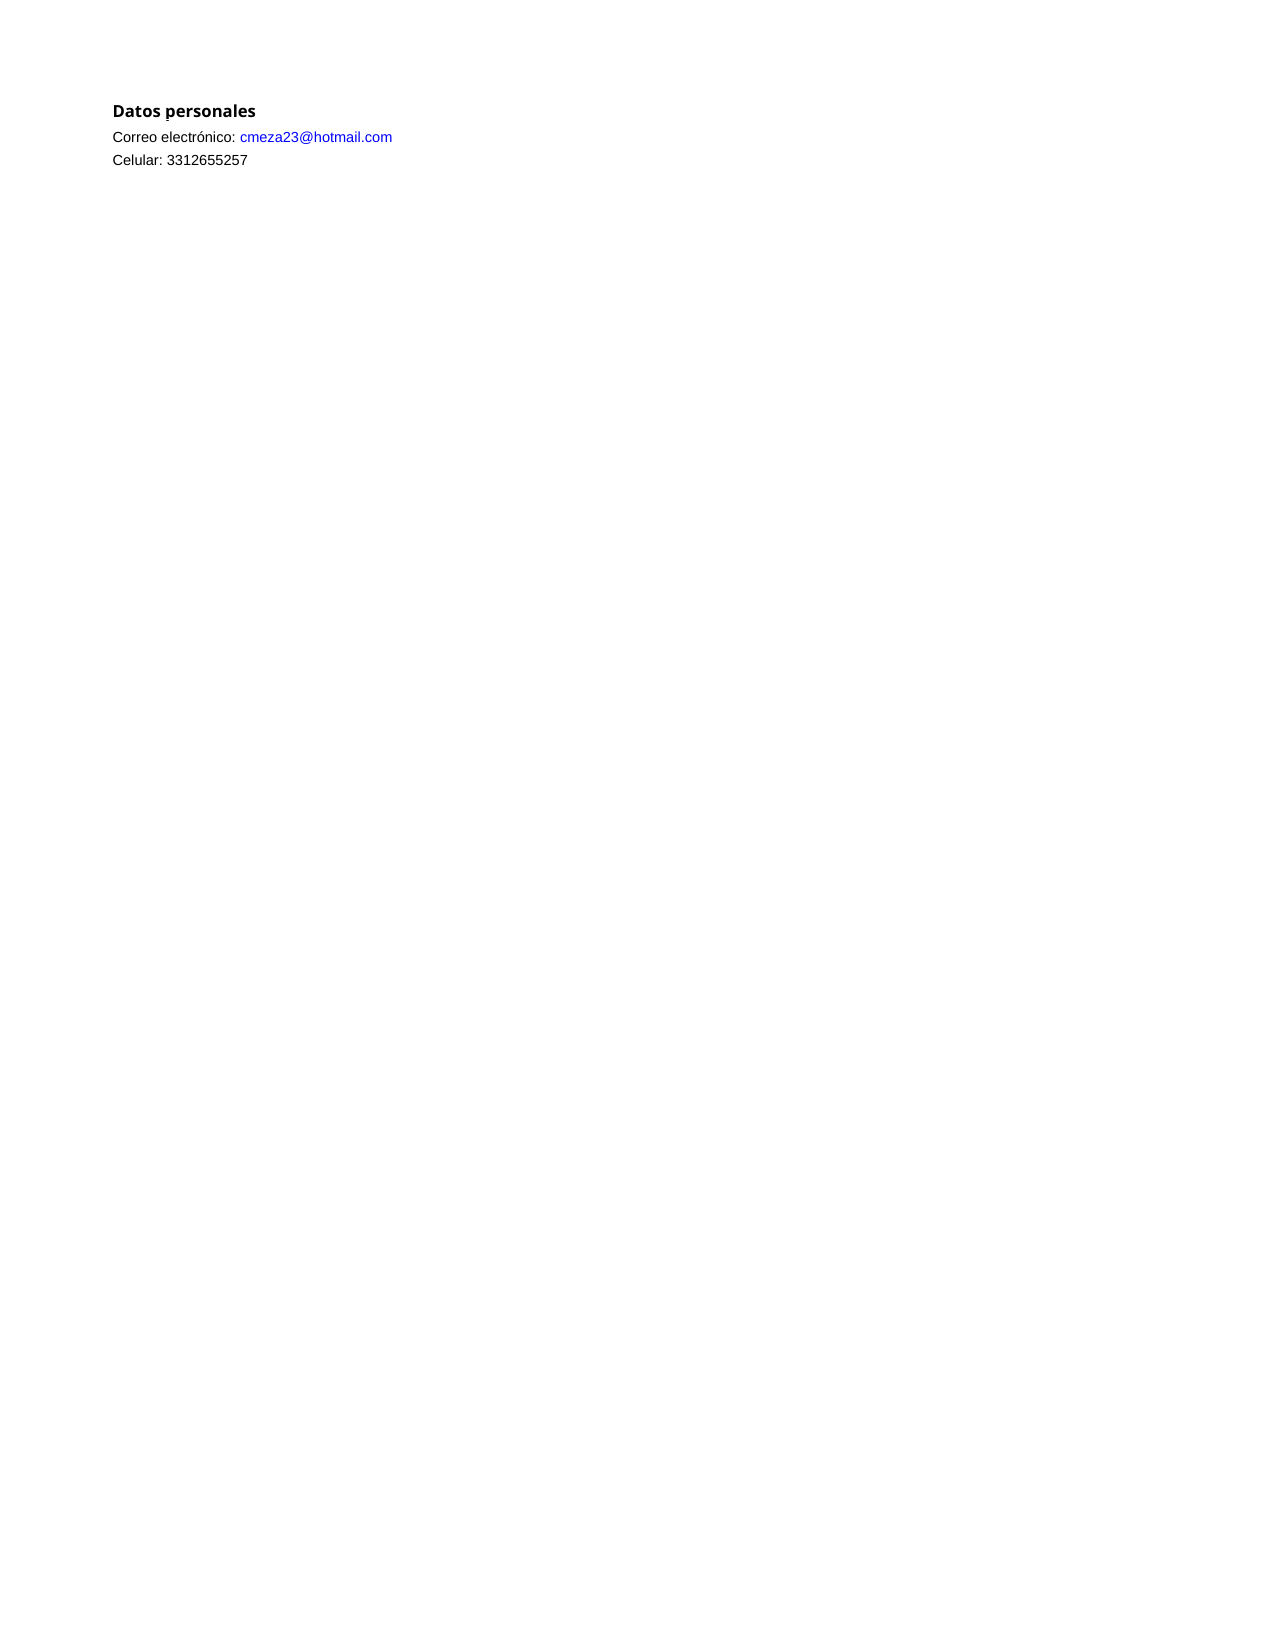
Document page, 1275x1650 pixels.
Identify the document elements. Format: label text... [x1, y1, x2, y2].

text Celular: 3312655257 [112, 152, 1162, 169]
text Datos personales [112, 100, 1162, 123]
text Correo electrónico: cmeza23@hotmail.com [112, 129, 1162, 146]
